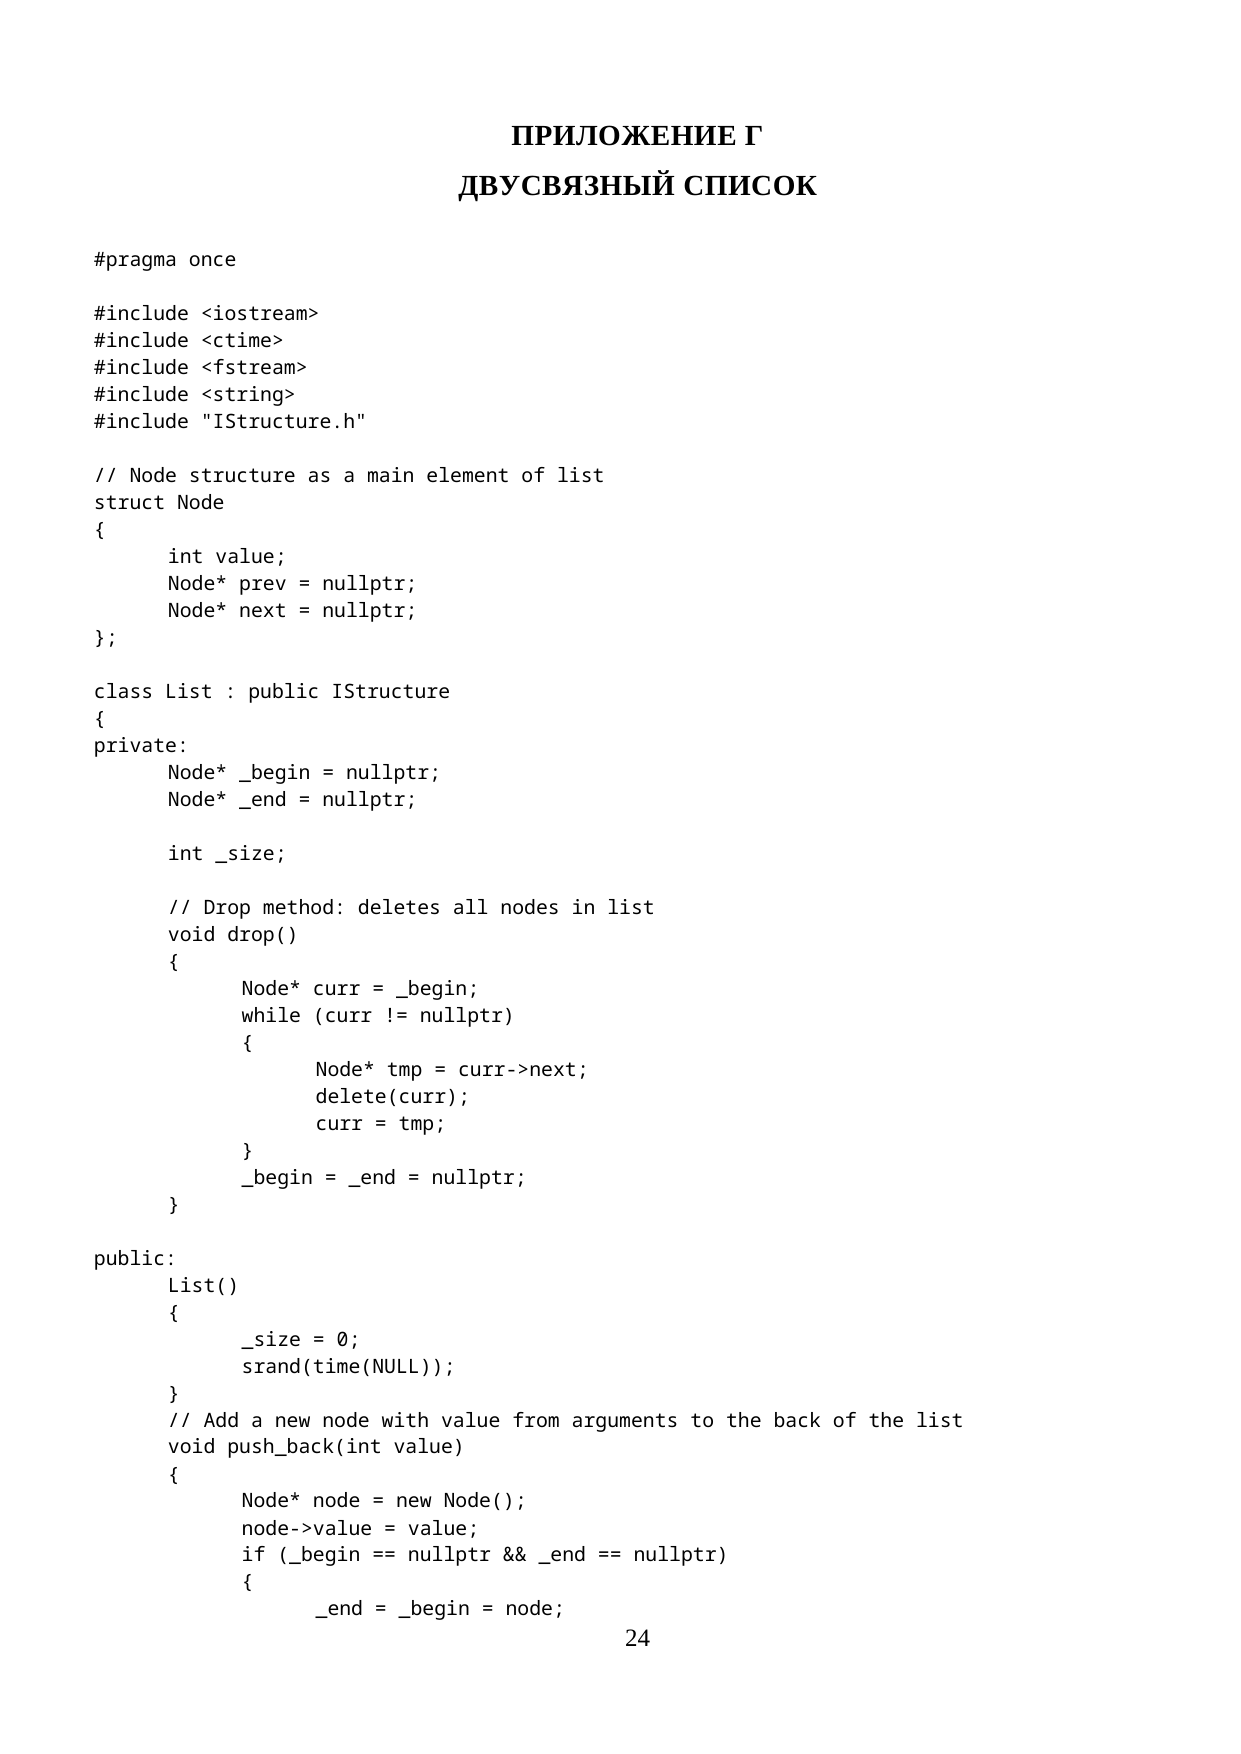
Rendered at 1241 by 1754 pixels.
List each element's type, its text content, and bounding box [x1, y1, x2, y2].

text { [94, 704, 1181, 731]
text двусвязный список [94, 168, 1181, 202]
text List() [94, 1271, 1181, 1298]
text srand(time(NULL)); [94, 1352, 1181, 1379]
text node->value = value; [94, 1514, 1181, 1541]
text void push_back(int value) [94, 1433, 1181, 1460]
text Node* node = new Node(); [94, 1487, 1181, 1514]
text // Add a new node with value from arguments to the back of the list [94, 1406, 1181, 1433]
text #include "IStructure.h" [94, 408, 1181, 434]
text private: [94, 731, 1181, 758]
text #include <ctime> [94, 327, 1181, 354]
text _end = _begin = node; [94, 1595, 1181, 1622]
text public: [94, 1244, 1181, 1271]
text Node* next = nullptr; [94, 596, 1181, 623]
text }; [94, 623, 1181, 650]
text curr = tmp; [94, 1109, 1181, 1136]
text Node* _end = nullptr; [94, 785, 1181, 812]
text int value; [94, 542, 1181, 569]
text struct Node [94, 488, 1181, 516]
text { [94, 516, 1181, 542]
text int _size; [94, 839, 1181, 866]
text // Drop method: deletes all nodes in list [94, 893, 1181, 920]
text #include <iostream> [94, 300, 1181, 327]
text // Node structure as a main element of list [94, 462, 1181, 488]
text _size = 0; [94, 1325, 1181, 1352]
text Приложение г [94, 118, 1181, 152]
text { [94, 1568, 1181, 1595]
text { [94, 1028, 1181, 1055]
text class List : public IStructure [94, 677, 1181, 704]
text { [94, 947, 1181, 974]
text #include <fstream> [94, 354, 1181, 381]
text Node* tmp = curr->next; [94, 1055, 1181, 1082]
text } [94, 1379, 1181, 1406]
text if (_begin == nullptr && _end == nullptr) [94, 1541, 1181, 1568]
text _begin = _end = nullptr; [94, 1163, 1181, 1190]
text Node* curr = _begin; [94, 974, 1181, 1001]
text } [94, 1190, 1181, 1217]
text delete(curr); [94, 1082, 1181, 1109]
text { [94, 1298, 1181, 1325]
text #include <string> [94, 381, 1181, 408]
text Node* prev = nullptr; [94, 569, 1181, 596]
text Node* _begin = nullptr; [94, 758, 1181, 785]
text while (curr != nullptr) [94, 1001, 1181, 1028]
text } [94, 1136, 1181, 1163]
text { [94, 1460, 1181, 1487]
text void drop() [94, 920, 1181, 947]
text #pragma once [94, 246, 1181, 273]
